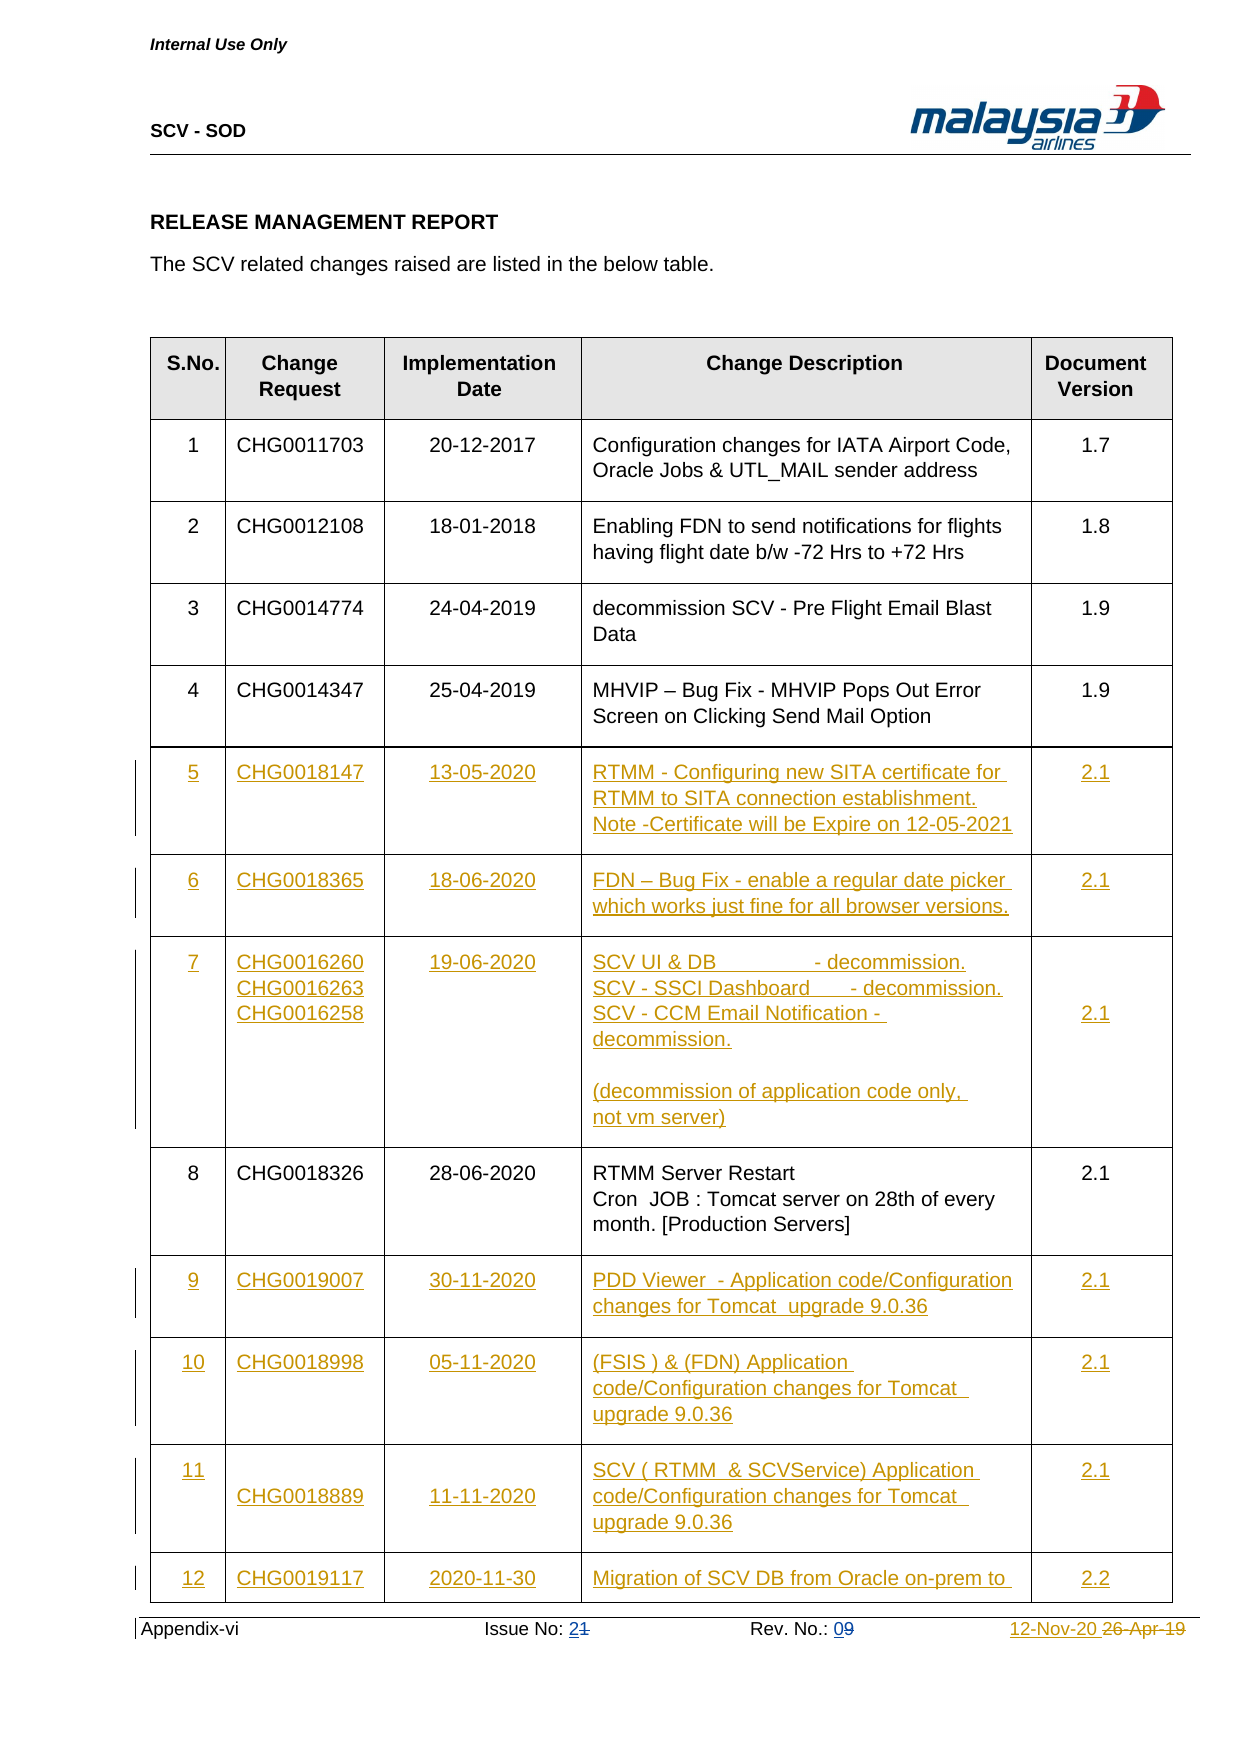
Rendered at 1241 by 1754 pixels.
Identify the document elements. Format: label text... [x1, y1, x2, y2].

table_cell 24-04-2019 [385, 584, 581, 664]
table_cell [1032, 855, 1172, 936]
table_cell [385, 1256, 581, 1337]
table_cell decommission SCV - Pre Flight Email Blast Data [582, 584, 1031, 664]
table_cell CHG0018326 [226, 1148, 384, 1255]
table_cell RTMM Server Restart Cron JOB : Tomcat server on 28th of every month. [Production Servers] [582, 1148, 1031, 1255]
table_cell Enabling FDN to send notifications for flights having flight date b/w -72 Hrs to +72 Hrs [582, 502, 1031, 583]
table_cell 1.7 [1032, 420, 1172, 501]
table_header Implementation Date [385, 338, 581, 419]
table_cell 2 [151, 502, 225, 583]
table_cell 1 [151, 420, 225, 501]
table_cell [385, 1338, 581, 1444]
table_cell [385, 748, 581, 854]
table_cell [1032, 1256, 1172, 1337]
table_cell [582, 1553, 1031, 1602]
table_cell 20-12-2017 [385, 420, 581, 501]
table_header S.No. [151, 338, 225, 419]
table_cell Configuration changes for IATA Airport Code, Oracle Jobs & UTL_MAIL sender address [582, 420, 1031, 501]
table_cell 28-06-2020 [385, 1148, 581, 1255]
table_cell [226, 1553, 384, 1602]
table_cell 25-04-2019 [385, 666, 581, 746]
table_cell 4 [151, 666, 225, 746]
table_cell [226, 1445, 384, 1552]
table_cell [1032, 1338, 1172, 1444]
table_cell [151, 748, 225, 854]
table_cell CHG0011703 [226, 420, 384, 501]
table_cell CHG0012108 [226, 502, 384, 583]
table_cell [385, 1445, 581, 1552]
table_header Document Version [1032, 338, 1172, 419]
table_cell [151, 855, 225, 936]
text The SCV related changes raised are listed in the below table. [150, 252, 1030, 276]
table_cell [582, 1256, 1031, 1337]
table_cell [582, 855, 1031, 936]
table_cell CHG0014774 [226, 584, 384, 664]
table_cell 1.9 [1032, 584, 1172, 664]
table_cell [151, 1338, 225, 1444]
table_cell 3 [151, 584, 225, 664]
table_cell [1032, 748, 1172, 854]
table_cell [226, 937, 384, 1147]
table_cell [151, 1553, 225, 1602]
table_cell [1032, 1445, 1172, 1552]
table_cell [226, 1256, 384, 1337]
table_cell [1032, 937, 1172, 1147]
table_cell 1.9 [1032, 666, 1172, 746]
table_cell CHG0014347 [226, 666, 384, 746]
table_cell [582, 937, 1031, 1147]
table_cell [226, 748, 384, 854]
table_cell [151, 937, 225, 1147]
table_cell 18-01-2018 [385, 502, 581, 583]
table_cell 2.1 [1032, 1148, 1172, 1255]
table_cell [151, 1256, 225, 1337]
table_cell [385, 937, 581, 1147]
table_cell [385, 855, 581, 936]
table_header Change Request [226, 338, 384, 419]
text RELEASE MANAGEMENT REPORT [150, 209, 1030, 233]
table_cell [226, 1338, 384, 1444]
table_cell [1032, 1553, 1172, 1602]
table_header Change Description [582, 338, 1031, 419]
picture [910, 85, 1166, 150]
table_cell [582, 1338, 1031, 1444]
table_cell MHVIP – Bug Fix - MHVIP Pops Out Error Screen on Clicking Send Mail Option [582, 666, 1031, 746]
table_cell [226, 855, 384, 936]
table_cell [385, 1553, 581, 1602]
table_cell [151, 1445, 225, 1552]
table_cell [582, 748, 1031, 854]
table_cell [582, 1445, 1031, 1552]
table_cell 1.8 [1032, 502, 1172, 583]
table_cell 8 [151, 1148, 225, 1255]
